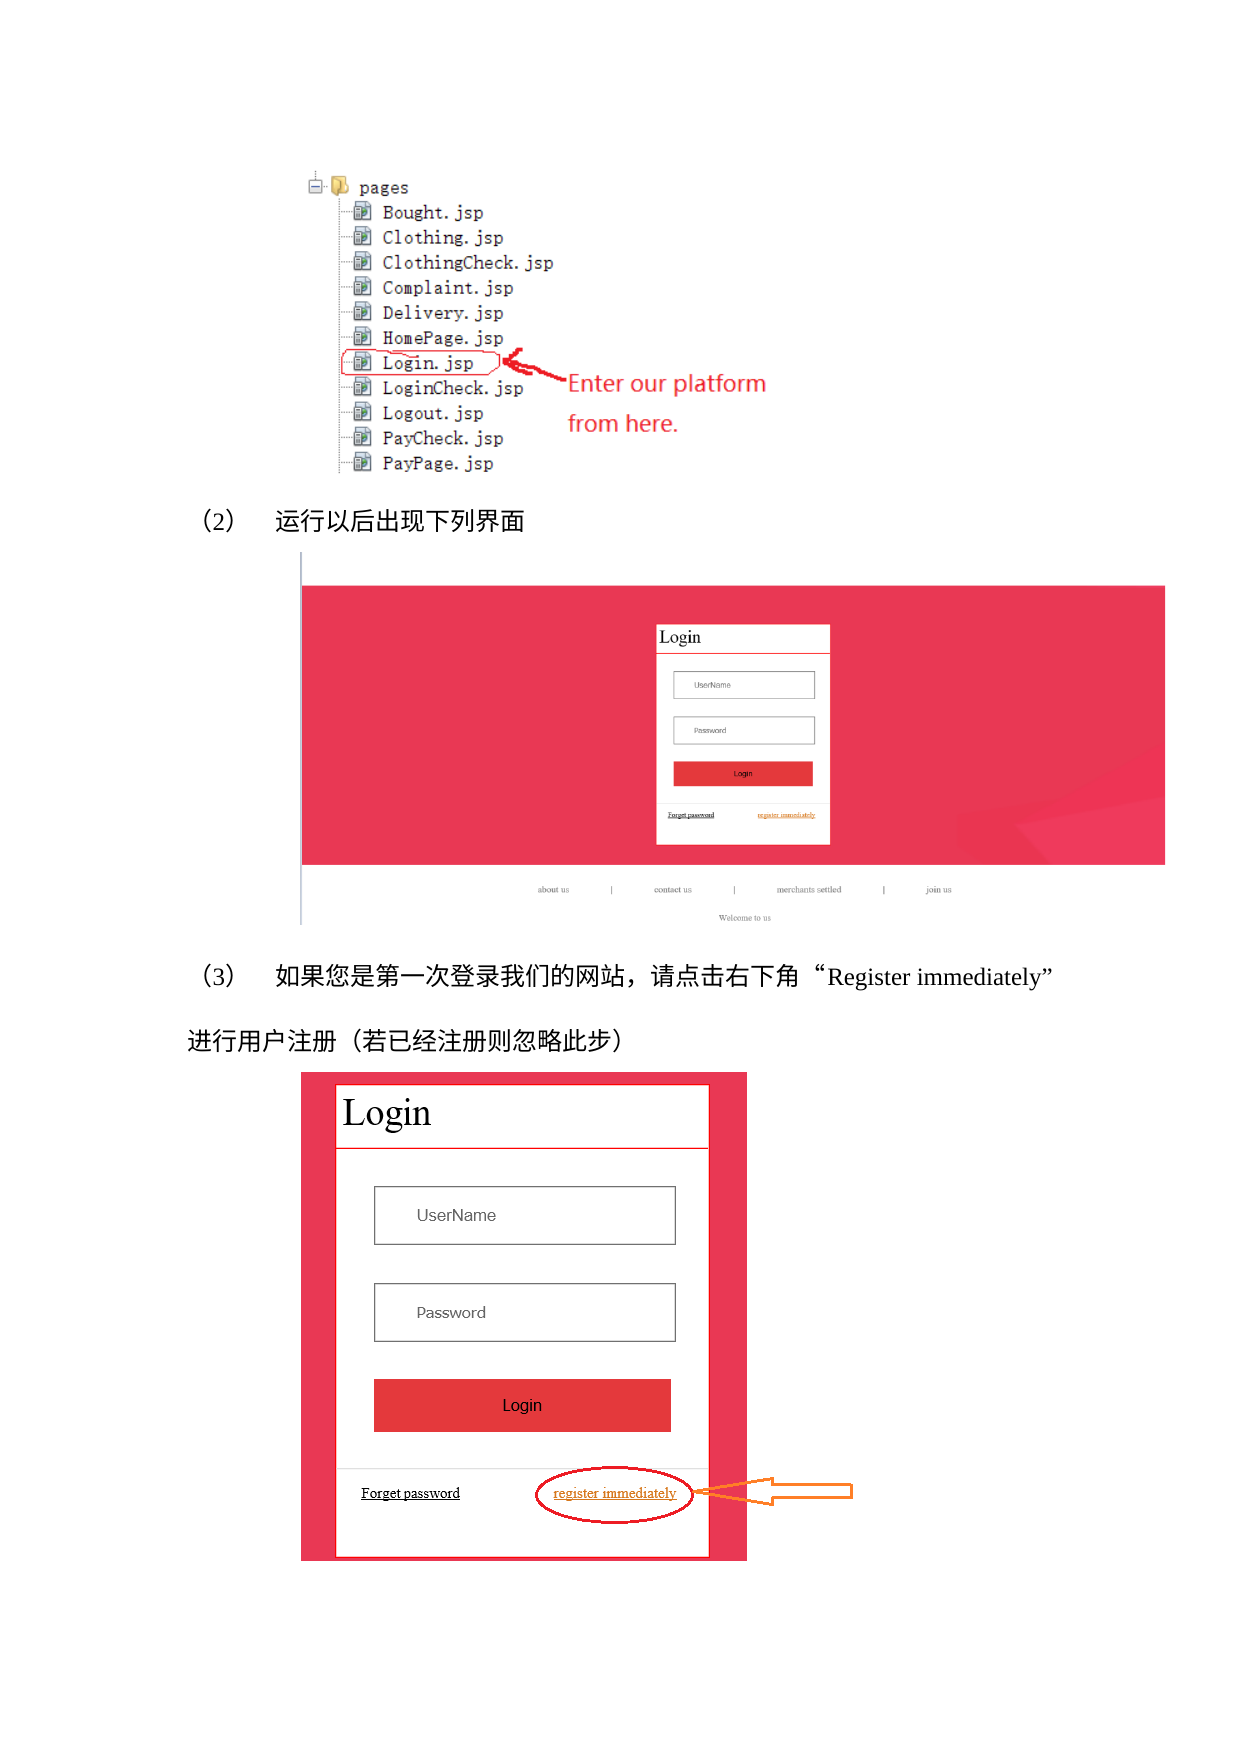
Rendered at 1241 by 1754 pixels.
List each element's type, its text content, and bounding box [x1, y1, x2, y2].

picture [300, 162, 773, 482]
picture [300, 1072, 927, 1561]
list 如果您是第一次登录我们的网站，请点击右下角“Register immediately”进行用户注册（若已经注册则忽略此步） [187, 942, 1053, 1072]
list 运行以后出现下列界面 [187, 487, 1053, 552]
picture [300, 552, 1166, 925]
